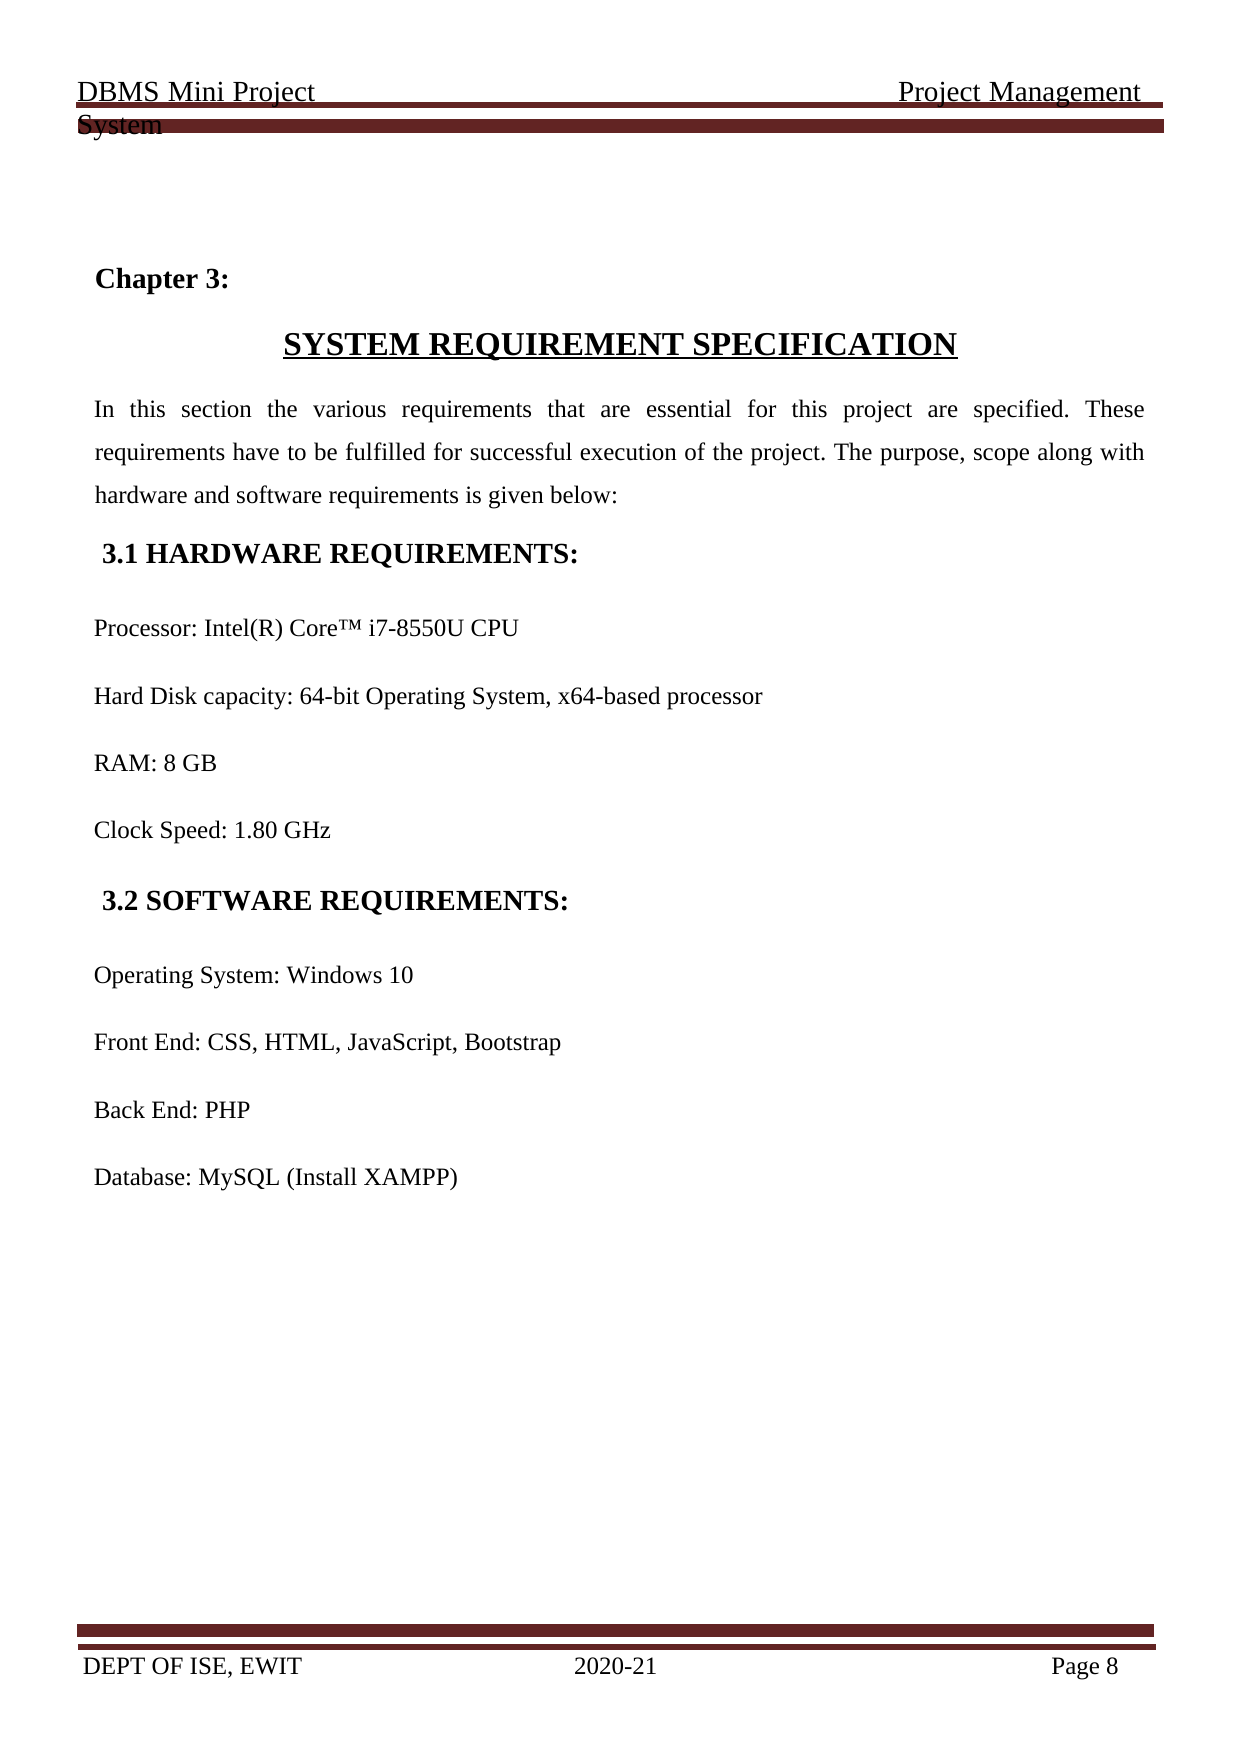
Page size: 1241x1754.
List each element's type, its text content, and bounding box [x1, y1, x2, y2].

text Clock Speed: 1.80 GHz [93, 815, 1146, 844]
text Operating System: Windows 10 [93, 960, 1146, 989]
text SYSTEM REQUIREMENT SPECIFICATION [94, 324, 1146, 362]
text 3.1 HARDWARE REQUIREMENTS: [94, 536, 1146, 569]
text 3.2 SOFTWARE REQUIREMENTS: [94, 883, 1146, 916]
text RAM: 8 GB [93, 748, 1146, 777]
text Processor: Intel(R) Core™ i7-8550U CPU [93, 613, 1146, 642]
text Chapter 3: [94, 261, 1146, 295]
text Back End: PHP [93, 1095, 1146, 1124]
text In this section the various requirements that are essential for this project are specified. These requirements have to be fulfilled for successful execution of the project. The purpose, scope along with hardware and software requirements is given below: [93, 394, 1146, 509]
text Hard Disk capacity: 64-bit Operating System, x64-based processor [93, 681, 1146, 709]
text Database: MySQL (Install XAMPP) [93, 1162, 1146, 1191]
text Front End: CSS, HTML, JavaScript, Bootstrap [93, 1027, 1146, 1056]
